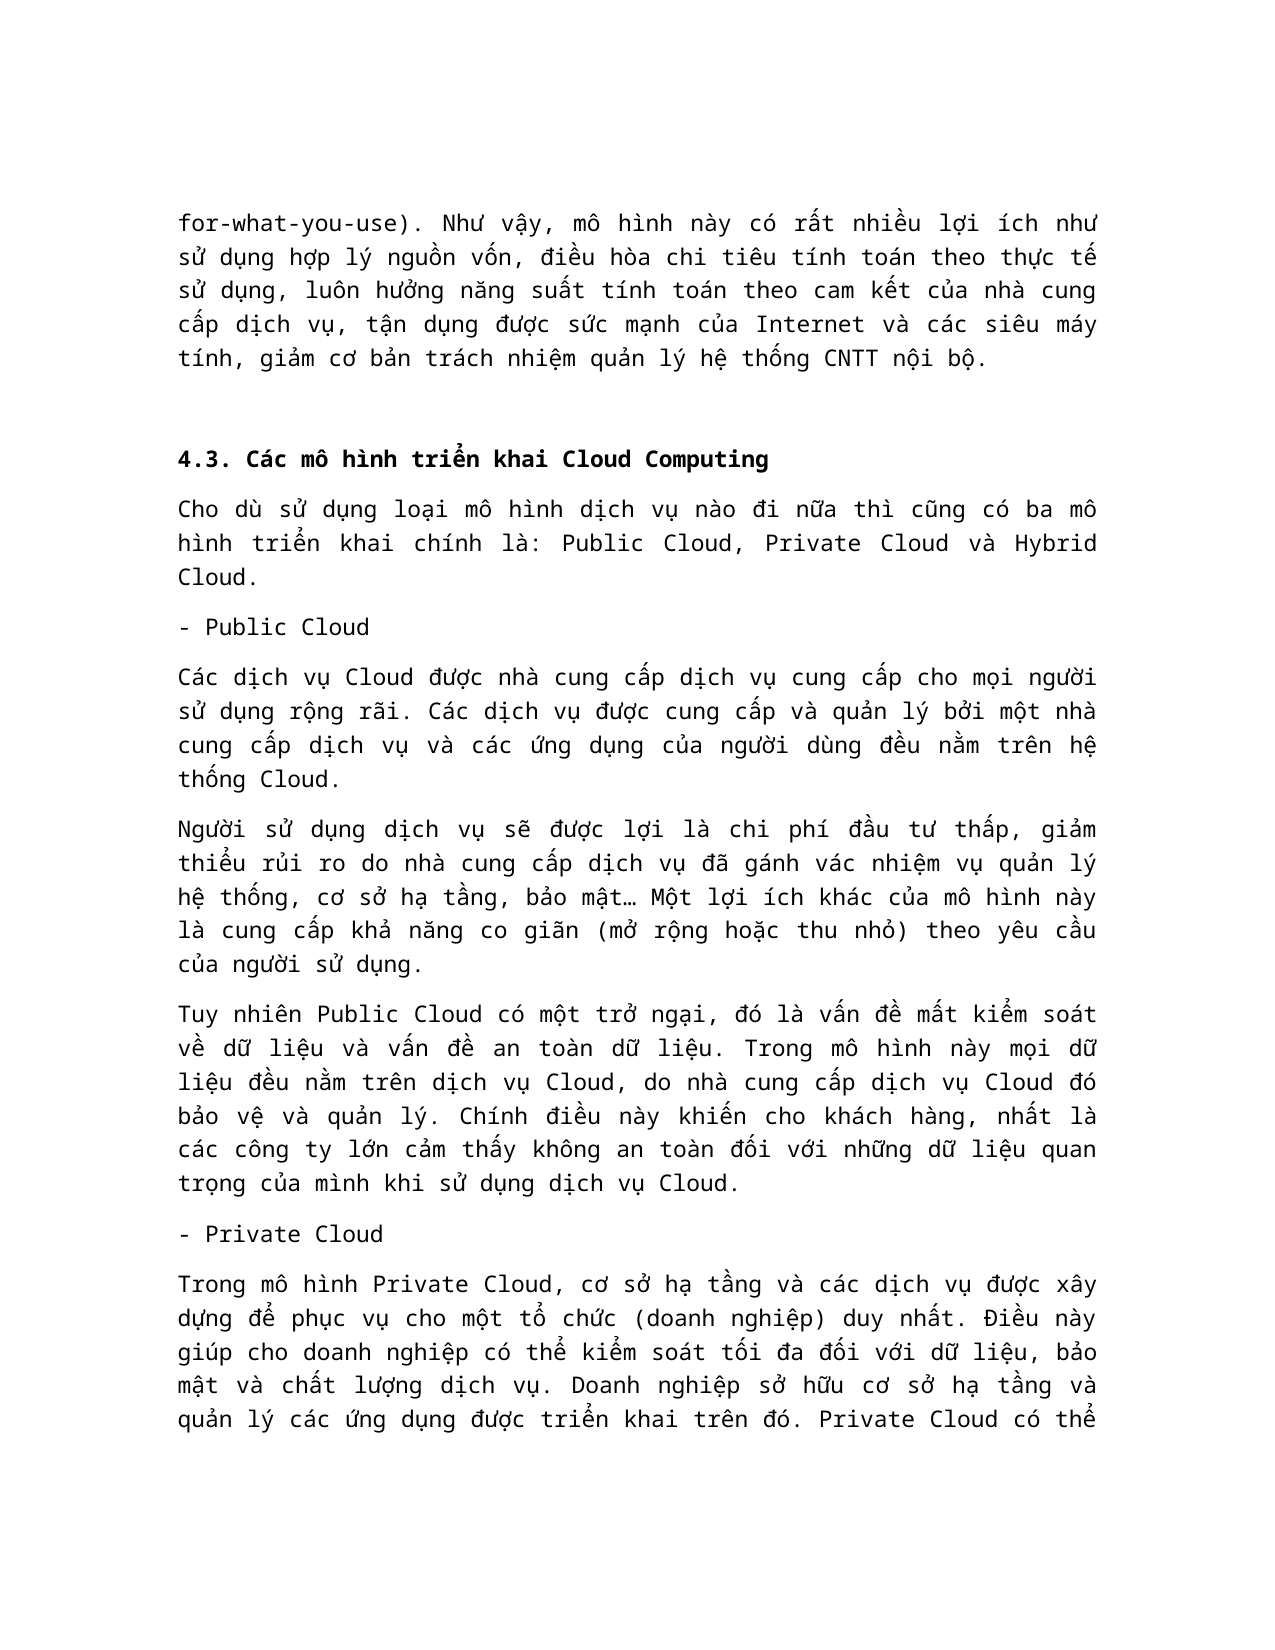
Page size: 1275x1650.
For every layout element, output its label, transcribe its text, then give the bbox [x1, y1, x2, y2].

text Các dịch vụ Cloud được nhà cung cấp dịch vụ cung cấp cho mọi người sử dụng rộng rãi. Các dịch vụ được cung cấp và quản lý bởi một nhà cung cấp dịch vụ và các ứng dụng của người dùng đều nằm trên hệ thống Cloud. [177, 661, 1098, 794]
text Người sử dụng dịch vụ sẽ được lợi là chi phí đầu tư thấp, giảm thiểu rủi ro do nhà cung cấp dịch vụ đã gánh vác nhiệm vụ quản lý hệ thống, cơ sở hạ tầng, bảo mật… Một lợi ích khác của mô hình này là cung cấp khả năng co giãn (mở rộng hoặc thu nhỏ) theo yêu cầu của người sử dụng. [177, 813, 1098, 979]
text - Public Cloud [177, 611, 1098, 642]
text Cho dù sử dụng loại mô hình dịch vụ nào đi nữa thì cũng có ba mô hình triển khai chính là: Public Cloud, Private Cloud và Hybrid Cloud. [177, 493, 1098, 592]
text Tuy nhiên Public Cloud có một trở ngại, đó là vấn đề mất kiểm soát về dữ liệu và vấn đề an toàn dữ liệu. Trong mô hình này mọi dữ liệu đều nằm trên dịch vụ Cloud, do nhà cung cấp dịch vụ Cloud đó bảo vệ và quản lý. Chính điều này khiến cho khách hàng, nhất là các công ty lớn cảm thấy không an toàn đối với những dữ liệu quan trọng của mình khi sử dụng dịch vụ Cloud. [177, 998, 1098, 1198]
text 4.3. Các mô hình triển khai Cloud Computing [177, 443, 1098, 474]
text - Private Cloud [177, 1218, 1098, 1249]
